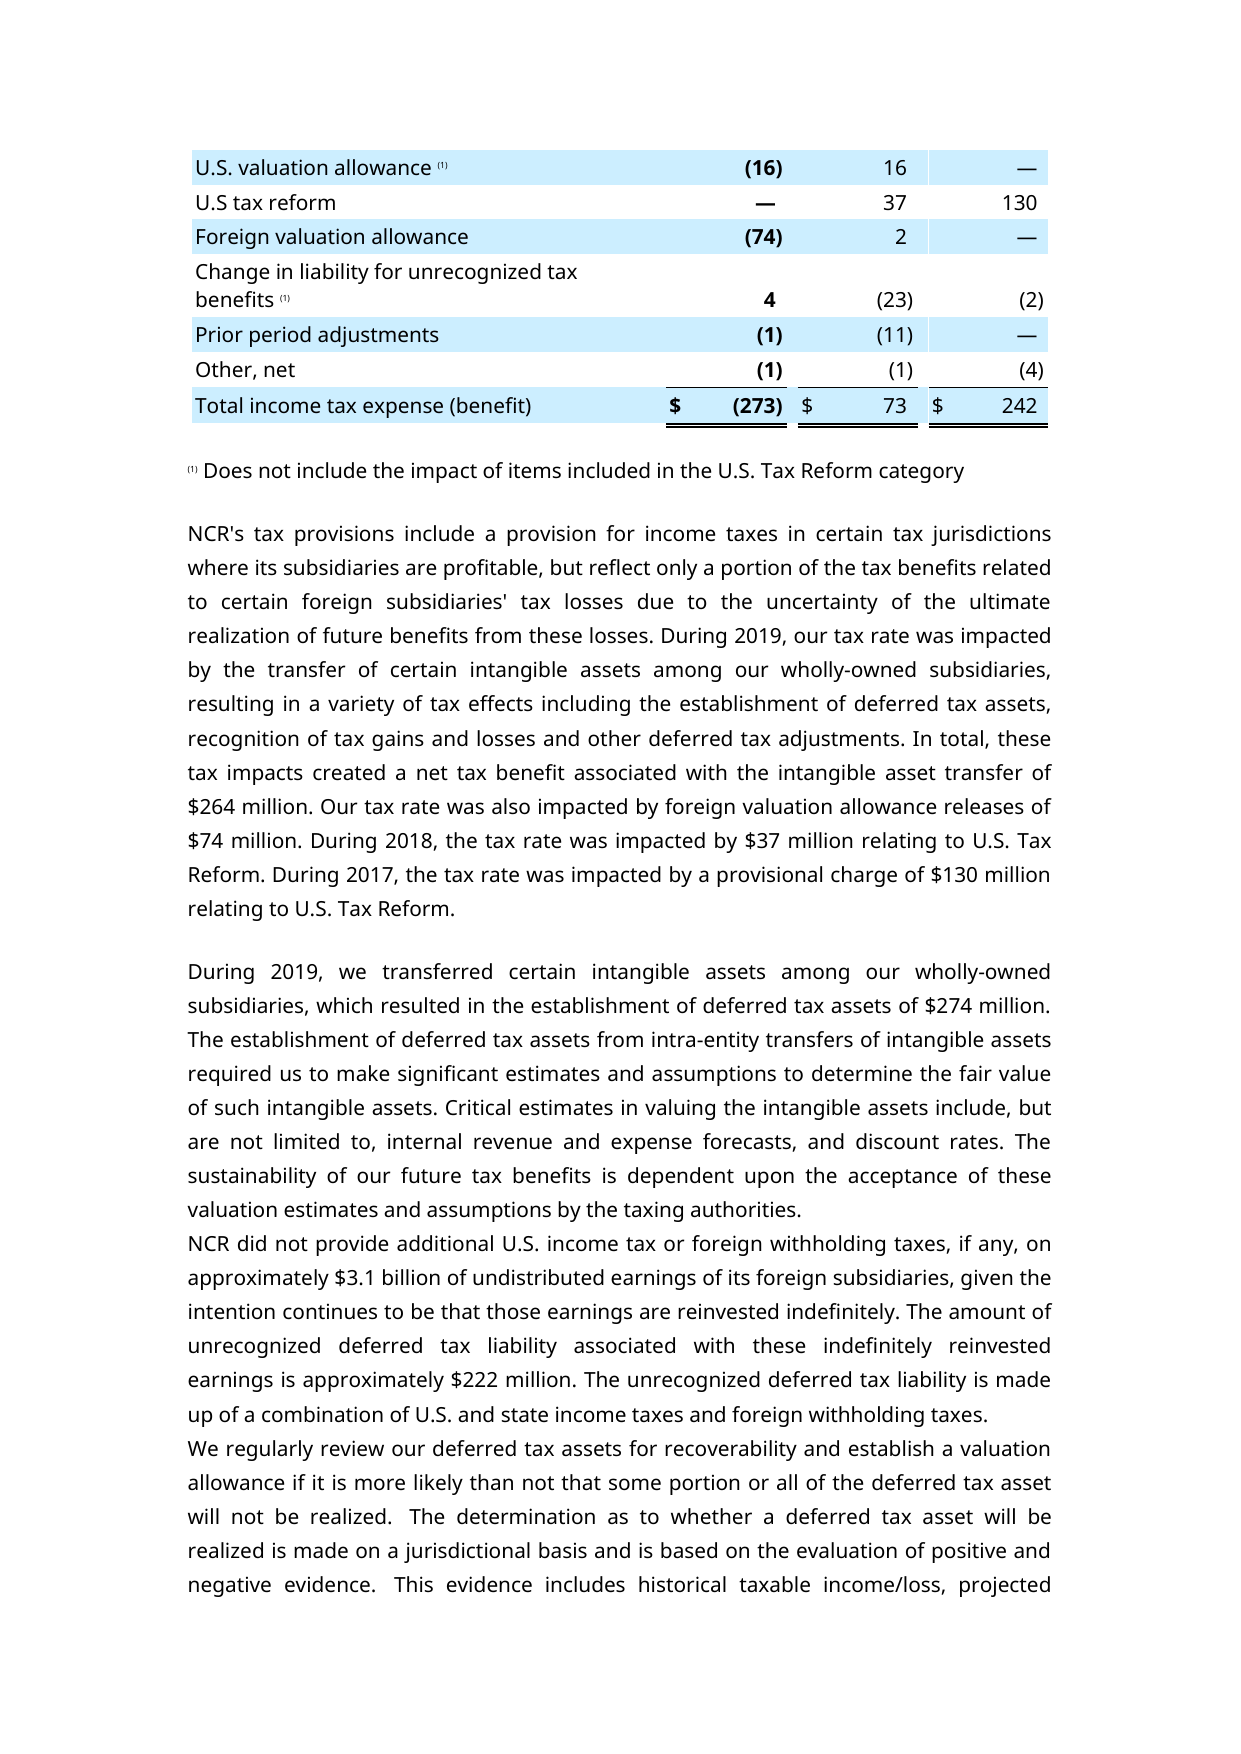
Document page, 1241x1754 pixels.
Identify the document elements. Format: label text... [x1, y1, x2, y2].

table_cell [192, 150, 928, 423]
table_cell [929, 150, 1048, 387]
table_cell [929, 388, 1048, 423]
text (1) Does not include the impact of items included in the U.S. Tax Reform category [187, 456, 1053, 485]
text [187, 1434, 1053, 1598]
text NCR's tax provisions include a provision for income taxes in certain tax jurisdictions where its subsidiaries are profitable, but reflect only a portion of the tax benefits related to certain foreign subsidiaries' tax losses due to the uncertainty of the ultimate realization of future benefits from these losses. During 2019, our tax rate was impacted by the transfer of certain intangible assets among our wholly-owned subsidiaries, resulting in a variety of tax effects including the establishment of deferred tax assets, recognition of tax gains and losses and other deferred tax adjustments. In total, these tax impacts created a net tax benefit associated with the intangible asset transfer of $264 million. Our tax rate was also impacted by foreign valuation allowance releases of $74 million. During 2018, the tax rate was impacted by $37 million relating to U.S. Tax Reform. During 2017, the tax rate was impacted by a provisional charge of $130 million relating to U.S. Tax Reform. [187, 519, 1053, 922]
text NCR did not provide additional U.S. income tax or foreign withholding taxes, if any, on approximately $3.1 billion of undistributed earnings of its foreign subsidiaries, given the intention continues to be that those earnings are reinvested indefinitely. The amount of unrecognized deferred tax liability associated with these indefinitely reinvested earnings is approximately $222 million. The unrecognized deferred tax liability is made up of a combination of U.S. and state income taxes and foreign withholding taxes. [187, 1229, 1053, 1428]
text During 2019, we transferred certain intangible assets among our wholly-owned subsidiaries, which resulted in the establishment of deferred tax assets of $274 million. The establishment of deferred tax assets from intra-entity transfers of intangible assets required us to make significant estimates and assumptions to determine the fair value of such intangible assets. Critical estimates in valuing the intangible assets include, but are not limited to, internal revenue and expense forecasts, and discount rates. The sustainability of our future tax benefits is dependent upon the acceptance of these valuation estimates and assumptions by the taxing authorities. [187, 957, 1053, 1224]
